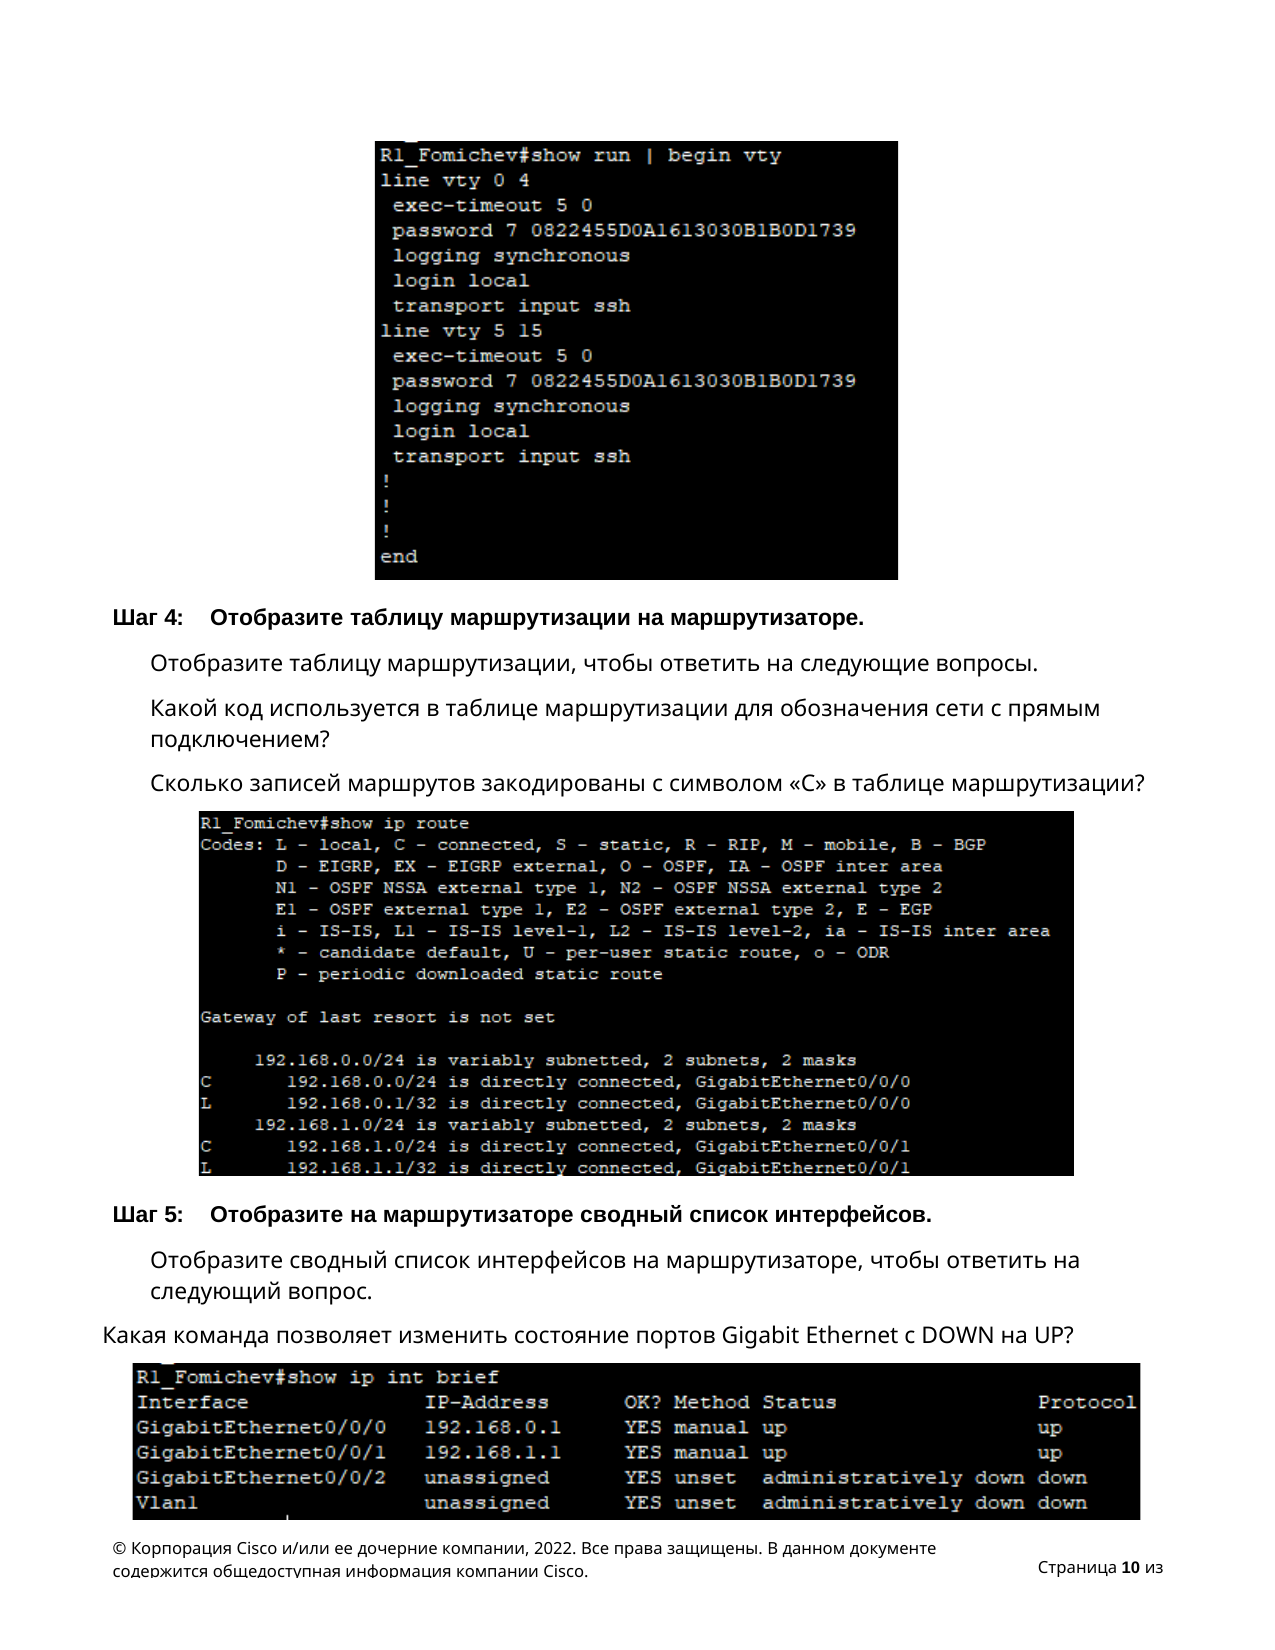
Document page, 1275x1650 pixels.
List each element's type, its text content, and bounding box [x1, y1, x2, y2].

picture [374, 141, 899, 580]
text Отобразите таблицу маршрутизации, чтобы ответить на следующие вопросы. [150, 647, 1171, 678]
text Какой код используется в таблице маршрутизации для обозначения сети с прямым подключением? [150, 691, 1171, 754]
text Отобразите сводный список интерфейсов на маршрутизаторе, чтобы ответить на следующий вопрос. [150, 1243, 1171, 1306]
text Сколько записей маршрутов закодированы с символом «C» в таблице маршрутизации? [150, 767, 1171, 798]
text Какая команда позволяет изменить состояние портов Gigabit Ethernet с DOWN на UP? [102, 1319, 1171, 1350]
picture [132, 1363, 1141, 1520]
subtitle Шаг 4: Отобразите таблицу маршрутизации на маршрутизаторе. [112, 604, 1171, 631]
subtitle Шаг 5: Отобразите на маршрутизаторе сводный список интерфейсов. [112, 1201, 1171, 1227]
picture [198, 811, 1074, 1176]
